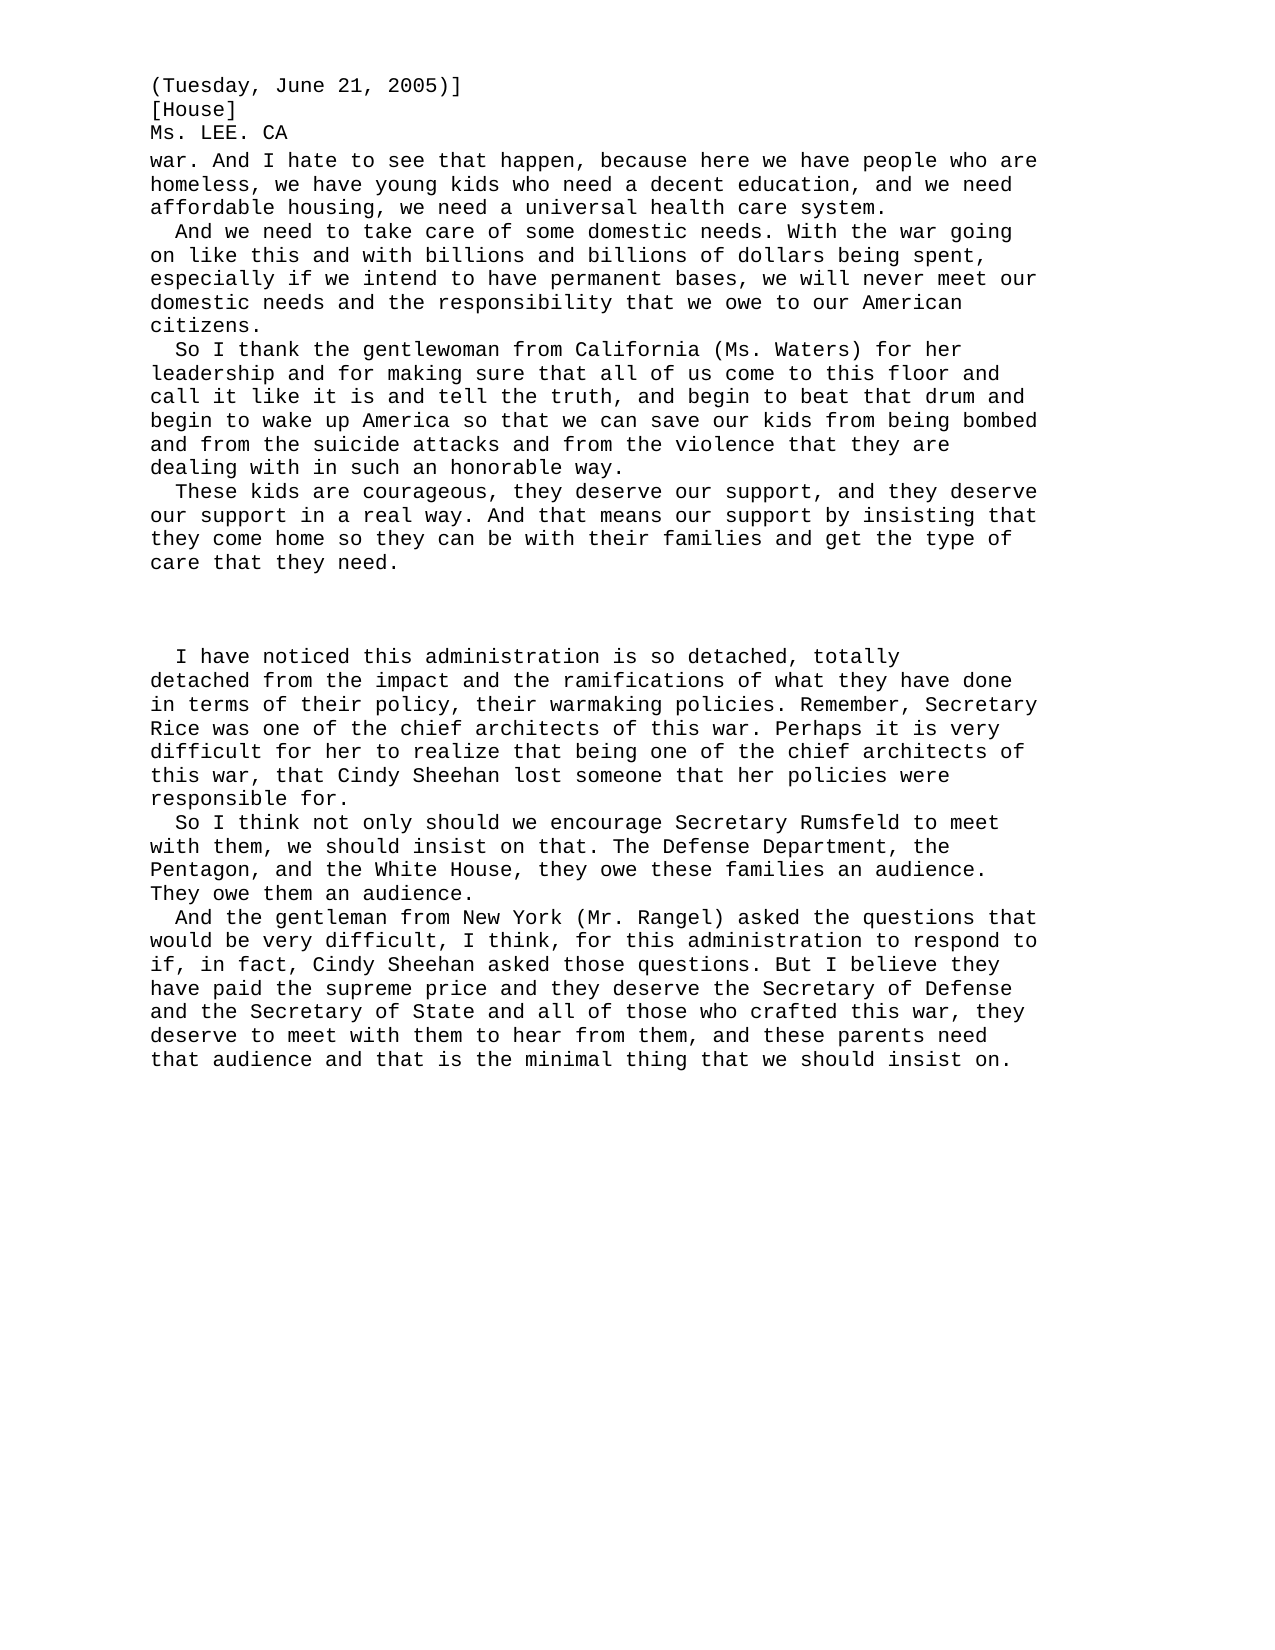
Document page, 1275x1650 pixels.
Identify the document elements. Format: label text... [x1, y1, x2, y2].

text domestic needs and the responsibility that we owe to our American [150, 292, 1125, 316]
text call it like it is and tell the truth, and begin to beat that drum and [150, 386, 1125, 410]
text they come home so they can be with their families and get the type of [150, 528, 1125, 552]
text And we need to take care of some domestic needs. With the war going [150, 221, 1125, 244]
text care that they need. [150, 552, 1125, 576]
text and the Secretary of State and all of those who crafted this war, they [150, 1001, 1125, 1025]
text that audience and that is the minimal thing that we should insist on. [150, 1048, 1125, 1072]
text leadership and for making sure that all of us come to this floor and [150, 363, 1125, 386]
text difficult for her to realize that being one of the chief architects of [150, 741, 1125, 765]
text would be very difficult, I think, for this administration to respond to [150, 930, 1125, 954]
text have paid the supreme price and they deserve the Secretary of Defense [150, 978, 1125, 1001]
text war. And I hate to see that happen, because here we have people who are [150, 150, 1125, 174]
text with them, we should insist on that. The Defense Department, the [150, 836, 1125, 859]
text citizens. [150, 316, 1125, 339]
text responsible for. [150, 788, 1125, 812]
text and from the suicide attacks and from the violence that they are [150, 434, 1125, 457]
text They owe them an audience. [150, 883, 1125, 907]
text I have noticed this administration is so detached, totally [150, 647, 1125, 670]
text So I think not only should we encourage Secretary Rumsfeld to meet [150, 812, 1125, 836]
text And the gentleman from New York (Mr. Rangel) asked the questions that [150, 907, 1125, 930]
text this war, that Cindy Sheehan lost someone that her policies were [150, 765, 1125, 788]
text Rice was one of the chief architects of this war. Perhaps it is very [150, 717, 1125, 741]
text Pentagon, and the White House, they owe these families an audience. [150, 859, 1125, 883]
text begin to wake up America so that we can save our kids from being bombed [150, 410, 1125, 434]
text our support in a real way. And that means our support by insisting that [150, 505, 1125, 528]
text These kids are courageous, they deserve our support, and they deserve [150, 481, 1125, 505]
text deserve to meet with them to hear from them, and these parents need [150, 1025, 1125, 1048]
text affordable housing, we need a universal health care system. [150, 197, 1125, 221]
text So I thank the gentlewoman from California (Ms. Waters) for her [150, 339, 1125, 363]
text if, in fact, Cindy Sheehan asked those questions. But I believe they [150, 954, 1125, 978]
text detached from the impact and the ramifications of what they have done [150, 670, 1125, 694]
text dealing with in such an honorable way. [150, 457, 1125, 481]
text especially if we intend to have permanent bases, we will never meet our [150, 268, 1125, 292]
text on like this and with billions and billions of dollars being spent, [150, 244, 1125, 268]
text homeless, we have young kids who need a decent education, and we need [150, 174, 1125, 197]
text in terms of their policy, their warmaking policies. Remember, Secretary [150, 694, 1125, 717]
